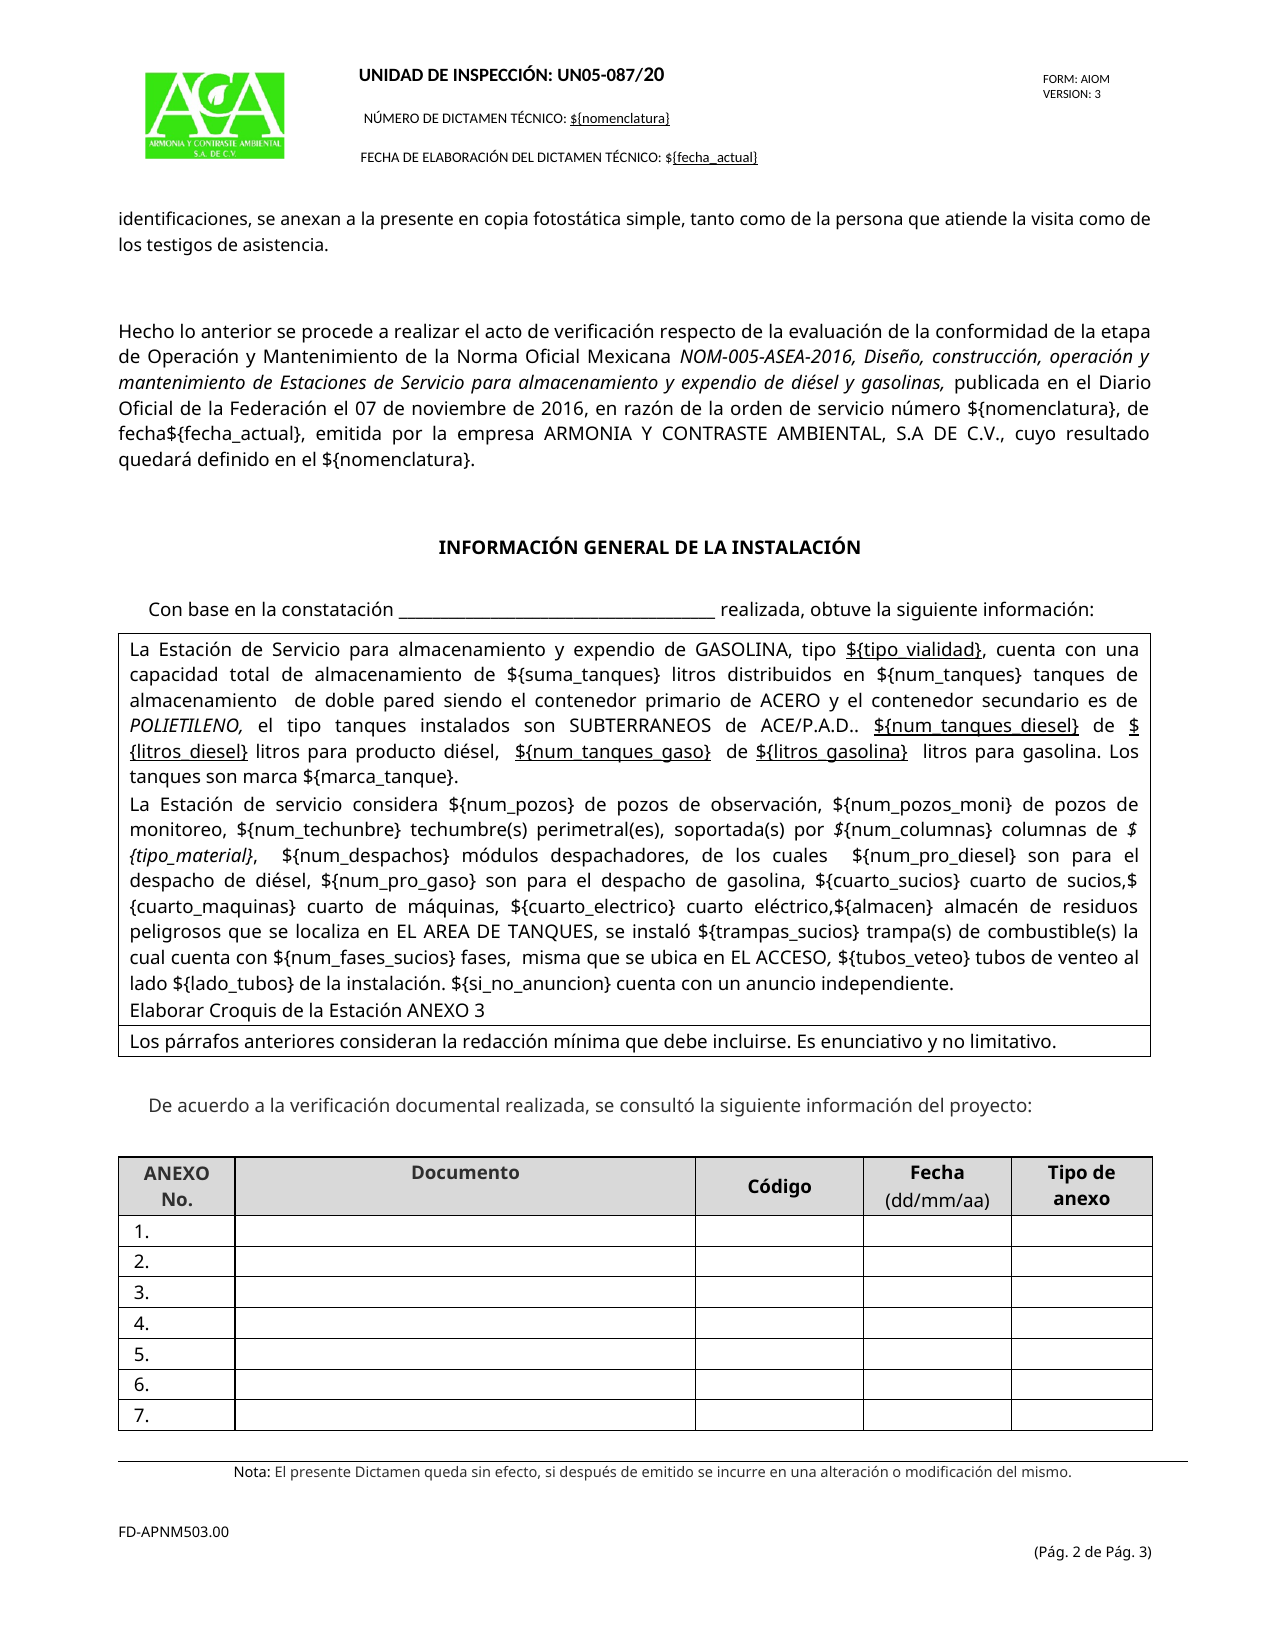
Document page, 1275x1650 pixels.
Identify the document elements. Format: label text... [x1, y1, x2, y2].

text Hecho lo anterior se procede a realizar el acto de verificación respecto de la evaluación de la conformidad de la etapa de Operación y Mantenimiento de la Norma Oficial Mexicana NOM-005-ASEA-2016, Diseño, construcción, operación y mantenimiento de Estaciones de Servicio para almacenamiento y expendio de diésel y gasolinas, publicada en el Diario Oficial de la Federación el 07 de noviembre de 2016, en razón de la orden de servicio número ${nomenclatura}, de fecha${fecha_actual}, emitida por la empresa ARMONIA Y CONTRASTE AMBIENTAL, S.A DE C.V., cuyo resultado quedará definido en el ${nomenclatura}. [118, 318, 1152, 471]
table_cell [864, 1339, 1011, 1368]
table_cell [864, 1400, 1011, 1430]
text INFORMACIÓN GENERAL DE LA INSTALACIÓN [118, 537, 1152, 559]
table_cell [236, 1339, 695, 1368]
table_cell 2. [119, 1247, 234, 1276]
table_cell [864, 1277, 1011, 1307]
table_cell [696, 1277, 863, 1307]
table_header Tipo de anexo [1012, 1158, 1152, 1215]
table_header Documento [236, 1158, 695, 1215]
table_cell [696, 1370, 863, 1399]
table_cell [1012, 1277, 1152, 1307]
table_cell [864, 1216, 1011, 1246]
table_header La Estación de Servicio para almacenamiento y expendio de GASOLINA, tipo ${tipo_vialidad}, cuenta con una capacidad total de almacenamiento de ${suma_tanques} litros distribuidos en ${num_tanques} tanques de almacenamiento de doble pared siendo el contenedor primario de ACERO y el contenedor secundario es de POLIETILENO, el tipo tanques instalados son SUBTERRANEOS de ACE/P.A.D.. ${num_tanques_diesel} de ${litros_diesel} litros para producto diésel, ${num_tanques_gaso} de ${litros_gasolina} litros para gasolina. Los tanques son marca ${marca_tanque}. La Estación de servicio considera ${num_pozos} de pozos de observación, ${num_pozos_moni} de pozos de monitoreo, ${num_techunbre} techumbre(s) perimetral(es), soportada(s) por ${num_columnas} columnas de ${tipo_material}, ${num_despachos} módulos despachadores, de los cuales ${num_pro_diesel} son para el despacho de diésel, ${num_pro_gaso} son para el despacho de gasolina, ${cuarto_sucios} cuarto de sucios,${cuarto_maquinas} cuarto de máquinas, ${cuarto_electrico} cuarto eléctrico,${almacen} almacén de residuos peligrosos que se localiza en EL AREA DE TANQUES, se instaló ${trampas_sucios} trampa(s) de combustible(s) la cual cuenta con ${num_fases_sucios} fases, misma que se ubica en EL ACCESO, ${tubos_veteo} tubos de venteo al lado ${lado_tubos} de la instalación. ${si_no_anuncion} cuenta con un anuncio independiente. Elaborar Croquis de la Estación ANEXO 3 [119, 634, 1150, 1025]
table_cell [696, 1216, 863, 1246]
table_cell [696, 1308, 863, 1338]
table_cell [1012, 1339, 1152, 1368]
text Con base en la constatación ______________________________________ realizada, obtuve la siguiente información: [118, 597, 1152, 622]
table_cell [864, 1370, 1011, 1399]
table_cell [864, 1308, 1011, 1338]
table_cell [236, 1308, 695, 1338]
table_cell 6. [119, 1370, 234, 1399]
table_cell 5. [119, 1339, 234, 1368]
table_cell [1012, 1400, 1152, 1430]
table_header Fecha (dd/mm/aa) [864, 1158, 1011, 1215]
table_cell [864, 1247, 1011, 1276]
table_cell [1012, 1308, 1152, 1338]
table_cell [1012, 1216, 1152, 1246]
table_cell [236, 1277, 695, 1307]
table_cell Los párrafos anteriores consideran la redacción mínima que debe incluirse. Es enunciativo y no limitativo. [119, 1026, 1150, 1056]
table_cell [236, 1247, 695, 1276]
table_cell [696, 1247, 863, 1276]
table_cell [236, 1216, 695, 1246]
table_cell [236, 1400, 695, 1430]
table_header Código [696, 1158, 863, 1215]
table_cell 1. [119, 1216, 234, 1246]
table_cell [696, 1339, 863, 1368]
picture [145, 72, 285, 159]
table_cell 7. [119, 1400, 234, 1430]
table_cell [1012, 1370, 1152, 1399]
table_cell [236, 1370, 695, 1399]
table_header ANEXO No. [119, 1158, 234, 1215]
table_cell [1012, 1247, 1152, 1276]
text De acuerdo a la verificación documental realizada, se consultó la siguiente información del proyecto: [118, 1093, 1152, 1118]
table_cell 3. [119, 1277, 234, 1307]
table_cell 4. [119, 1308, 234, 1338]
table_cell [696, 1400, 863, 1430]
